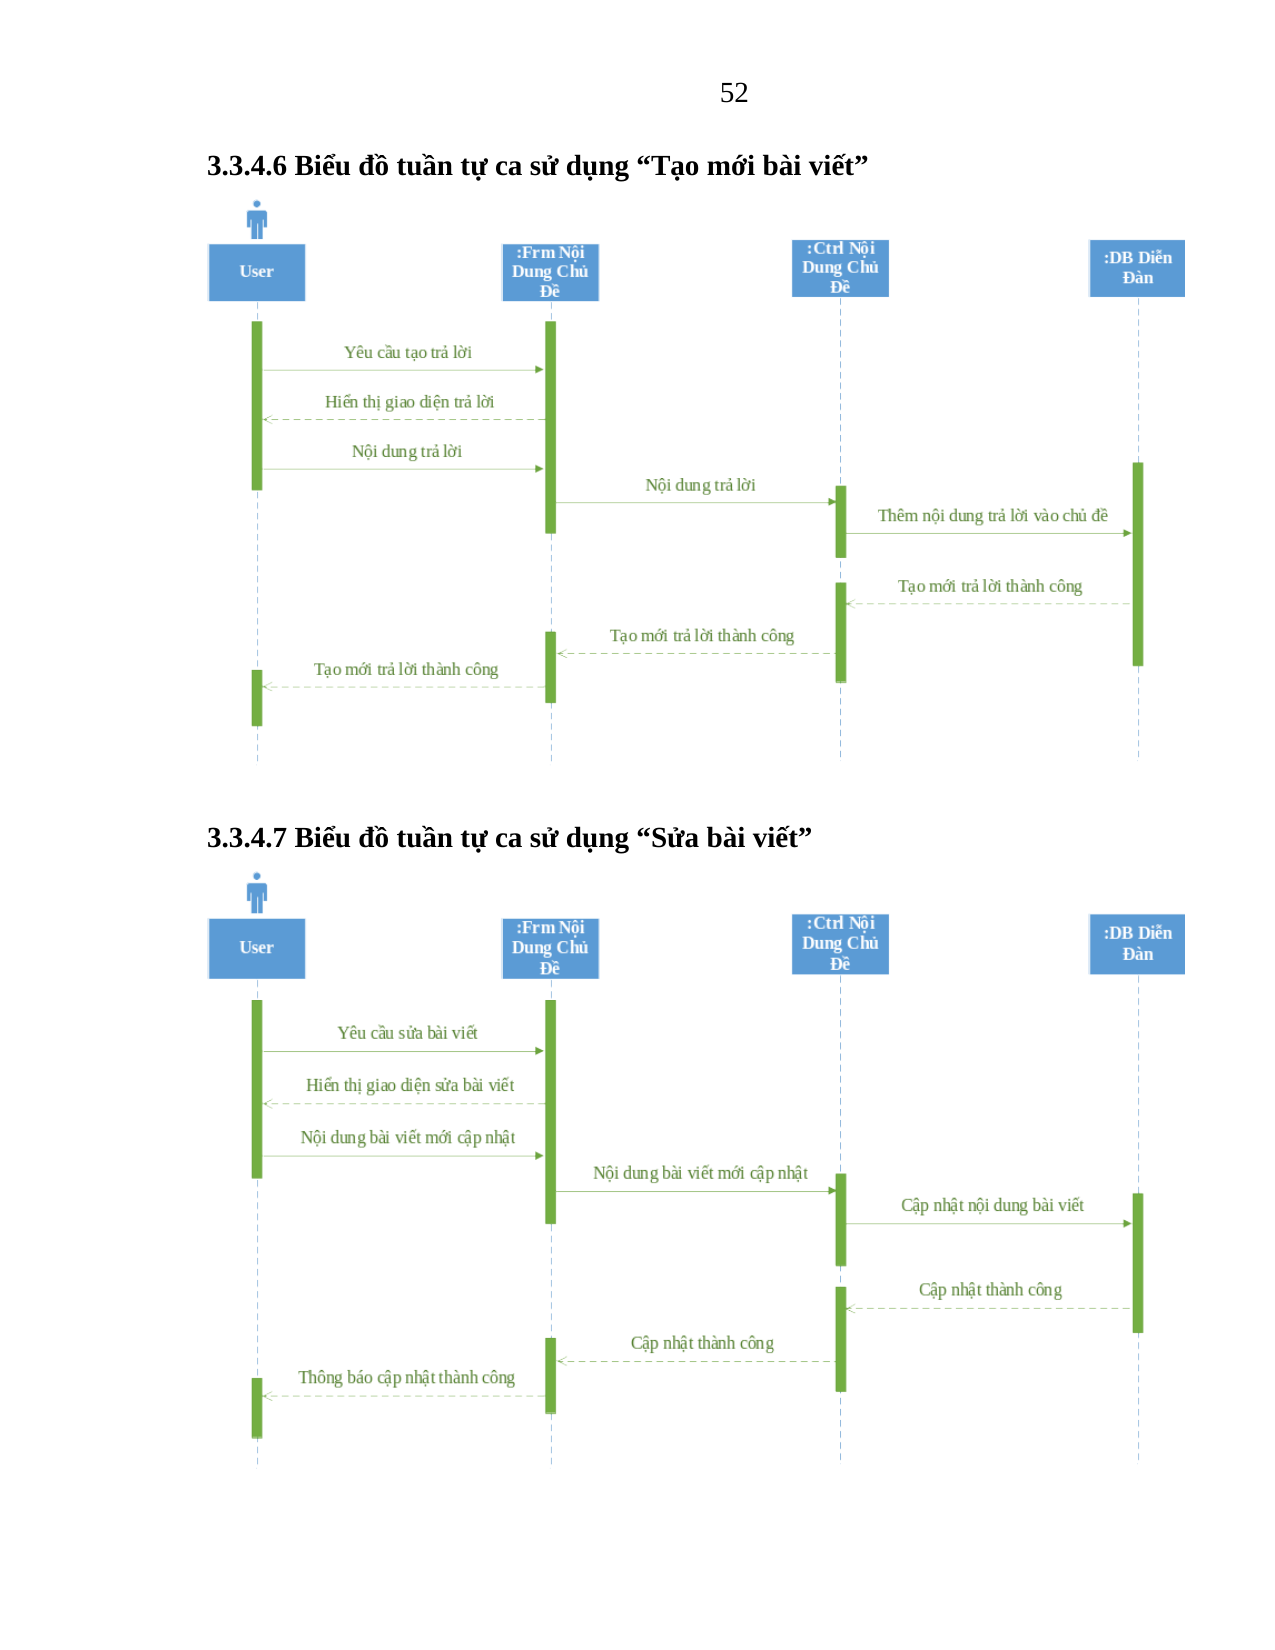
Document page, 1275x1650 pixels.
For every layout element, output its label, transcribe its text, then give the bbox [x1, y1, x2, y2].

subtitle 3.3.4.7 Biểu đồ tuần tự ca sử dụng “Sửa bài viết” [207, 820, 1186, 853]
subtitle 3.3.4.6 Biểu đồ tuần tự ca sử dụng “Tạo mới bài viết” [207, 148, 1186, 181]
